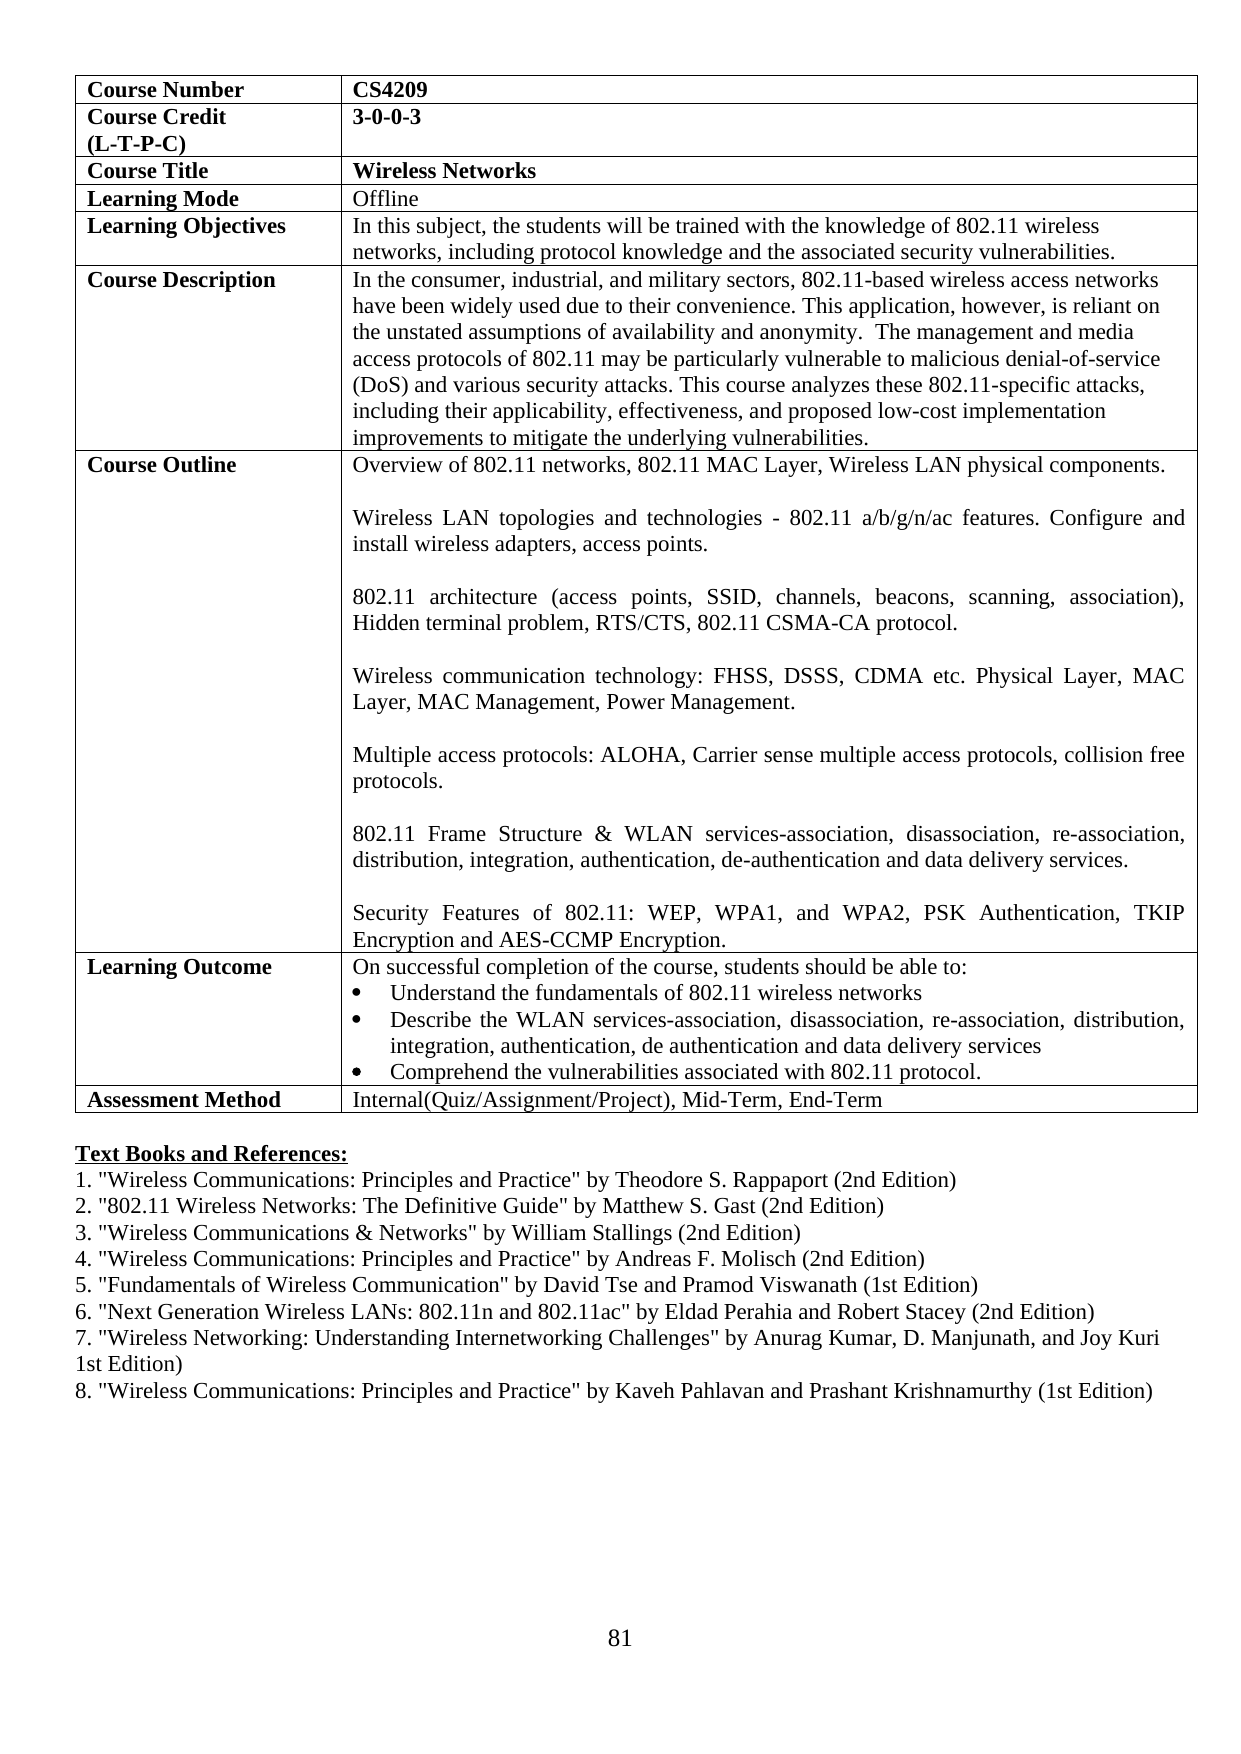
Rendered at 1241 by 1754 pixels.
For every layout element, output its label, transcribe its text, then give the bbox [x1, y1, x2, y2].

text 5. "Fundamentals of Wireless Communication" by David Tse and Pramod Viswanath (1st Edition) [75, 1271, 1165, 1298]
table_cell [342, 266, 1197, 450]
text 8. "Wireless Communications: Principles and Practice" by Kaveh Pahlavan and Prashant Krishnamurthy (1st Edition) [75, 1377, 1165, 1403]
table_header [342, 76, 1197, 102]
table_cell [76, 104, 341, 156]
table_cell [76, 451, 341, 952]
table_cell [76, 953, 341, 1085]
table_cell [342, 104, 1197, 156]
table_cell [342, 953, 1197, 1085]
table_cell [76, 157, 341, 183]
text 4. "Wireless Communications: Principles and Practice" by Andreas F. Molisch (2nd Edition) [75, 1245, 1165, 1271]
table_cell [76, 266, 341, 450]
text 7. "Wireless Networking: Understanding Internetworking Challenges" by Anurag Kumar, D. Manjunath, and Joy Kuri 1st Edition) [75, 1324, 1165, 1377]
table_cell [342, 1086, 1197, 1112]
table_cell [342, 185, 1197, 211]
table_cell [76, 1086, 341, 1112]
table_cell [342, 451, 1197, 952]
text 6. "Next Generation Wireless LANs: 802.11n and 802.11ac" by Eldad Perahia and Robert Stacey (2nd Edition) [75, 1298, 1165, 1324]
text 3. "Wireless Communications & Networks" by William Stallings (2nd Edition) [75, 1219, 1165, 1245]
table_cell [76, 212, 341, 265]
text 1. "Wireless Communications: Principles and Practice" by Theodore S. Rappaport (2nd Edition) [75, 1166, 1165, 1192]
text Text Books and References: [75, 1139, 1165, 1166]
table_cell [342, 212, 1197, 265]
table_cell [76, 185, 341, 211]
text 2. "802.11 Wireless Networks: The Definitive Guide" by Matthew S. Gast (2nd Edition) [75, 1192, 1165, 1219]
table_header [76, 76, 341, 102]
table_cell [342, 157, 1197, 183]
